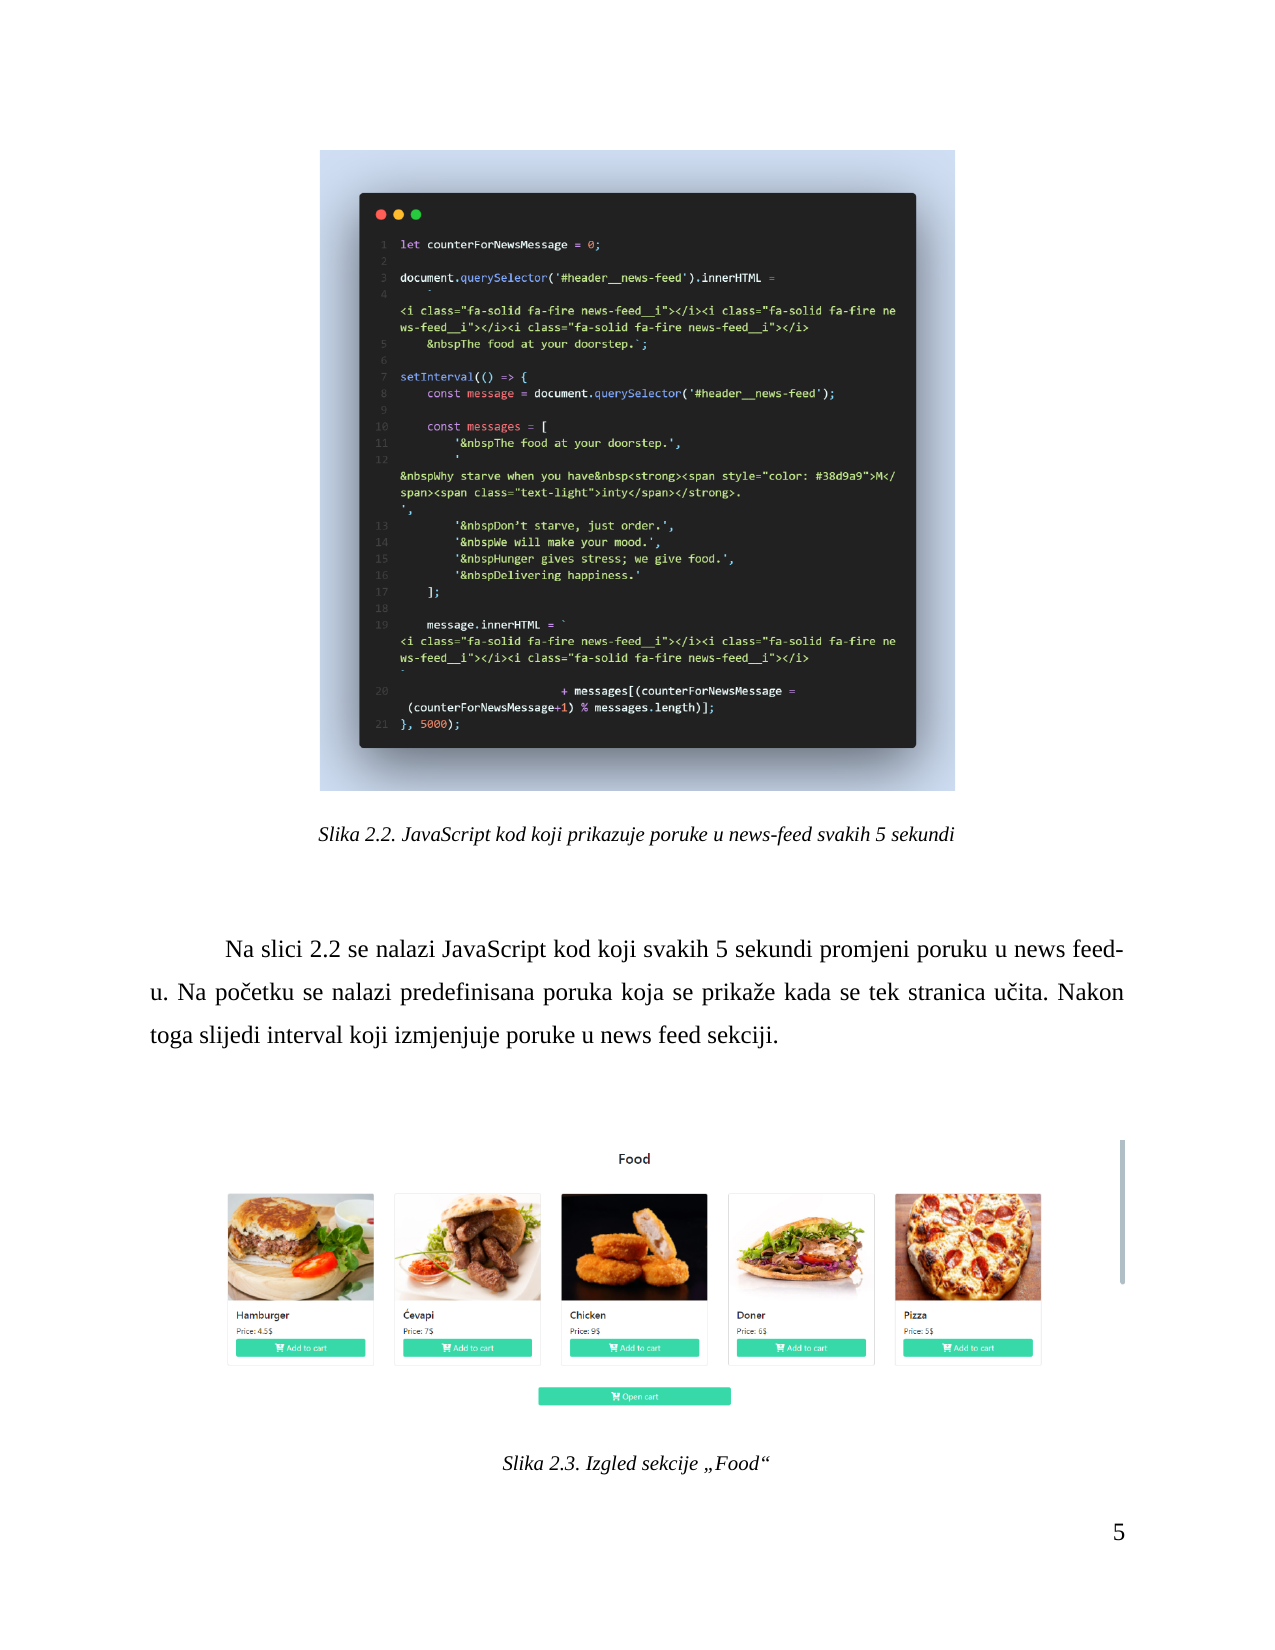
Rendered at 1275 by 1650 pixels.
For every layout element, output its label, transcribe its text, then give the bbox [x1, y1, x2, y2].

text Slika 2.2. JavaScript kod koji prikazuje poruke u news-feed svakih 5 sekundi [150, 822, 1125, 846]
text Na slici 2.2 se nalazi JavaScript kod koji svakih 5 sekundi promjeni poruku u news feed-u. Na početku se nalazi predefinisana poruka koja se prikaže kada se tek stranica učita. Nakon toga slijedi interval koji izmjenjuje poruke u news feed sekciji. [150, 934, 1125, 1049]
picture [319, 150, 956, 791]
picture [150, 1140, 1125, 1420]
text Slika 2.3. Izgled sekcije „Food“ [150, 1450, 1125, 1474]
